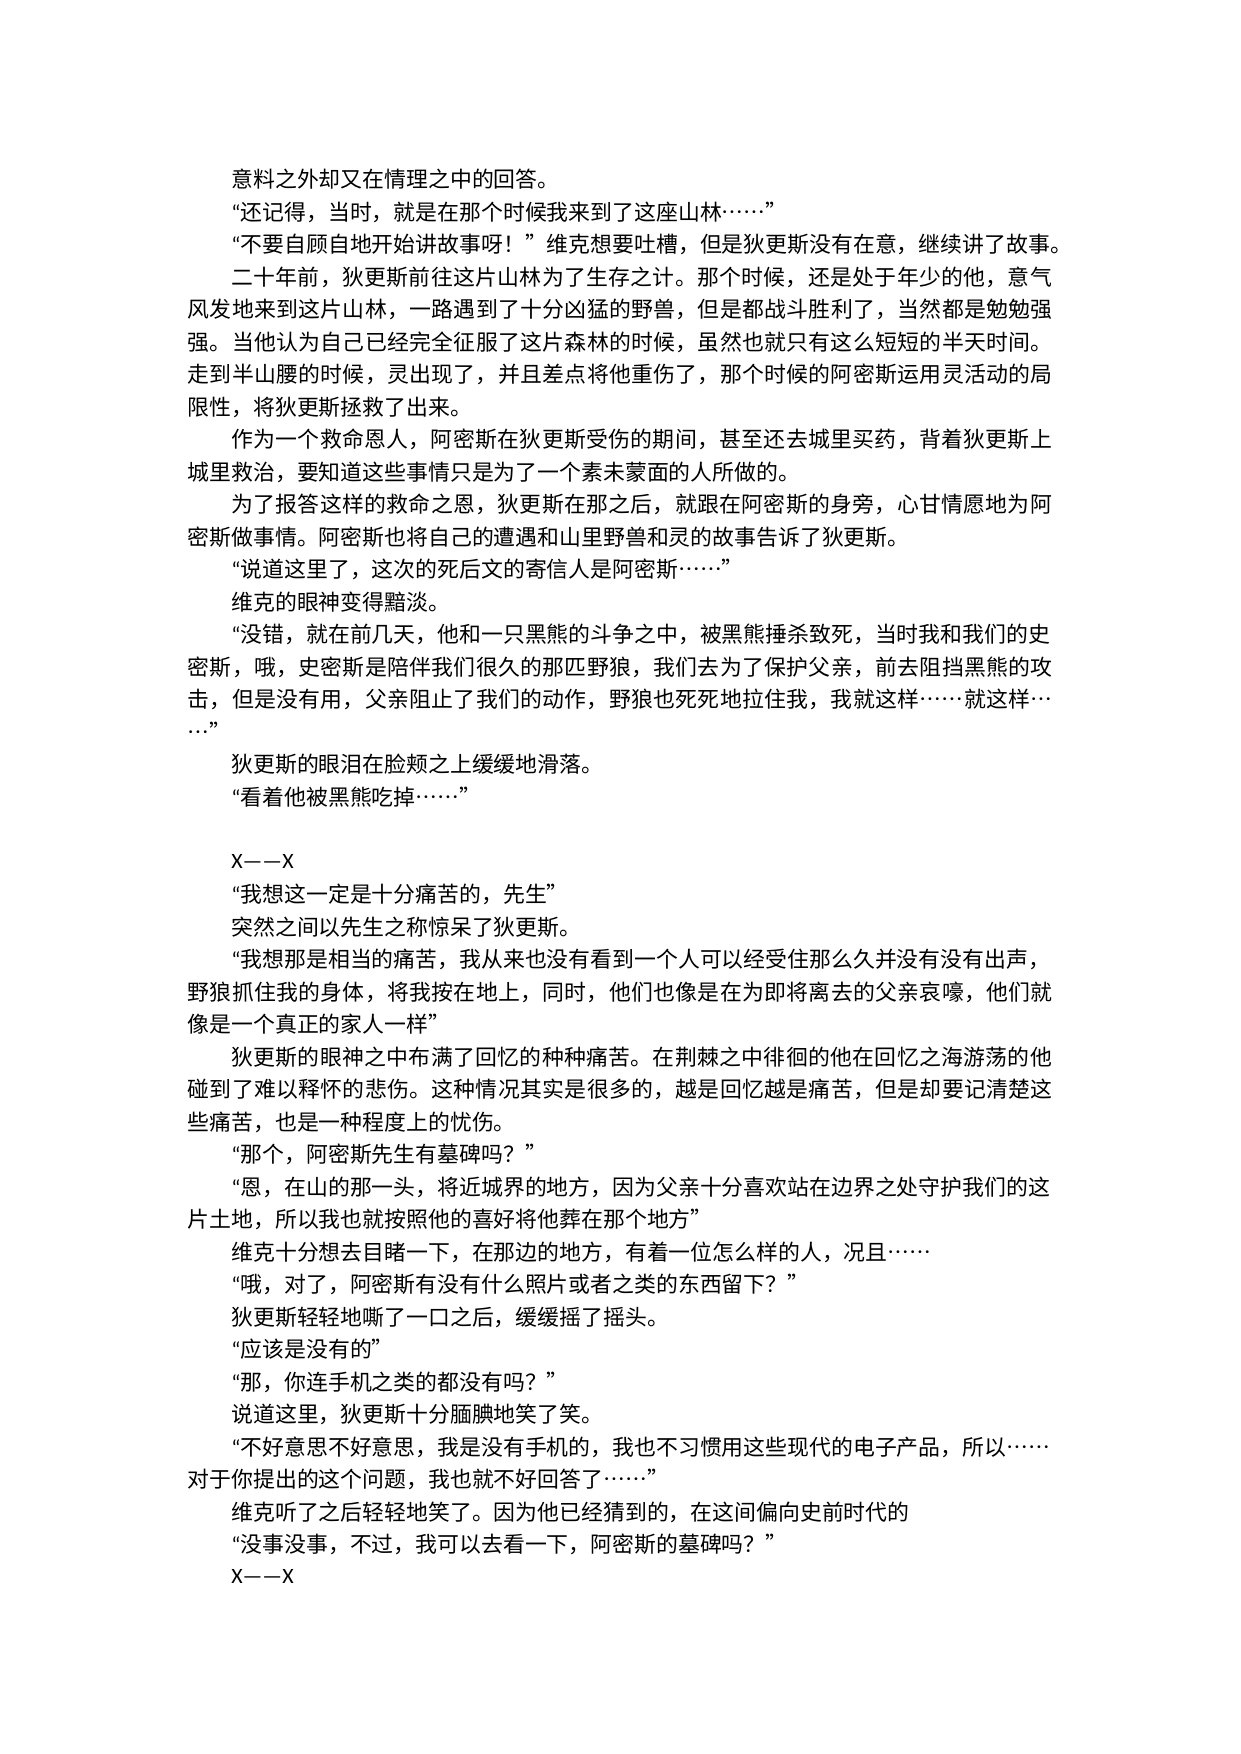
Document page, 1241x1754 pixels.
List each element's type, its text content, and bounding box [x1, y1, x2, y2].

text “说道这里了，这次的死后文的寄信人是阿密斯……” [187, 552, 1053, 584]
text 为了报答这样的救命之恩，狄更斯在那之后，就跟在阿密斯的身旁，心甘情愿地为阿密斯做事情。阿密斯也将自己的遭遇和山里野兽和灵的故事告诉了狄更斯。 [187, 487, 1053, 552]
text “我想这一定是十分痛苦的，先生” [187, 877, 1053, 909]
text 狄更斯轻轻地嘶了一口之后，缓缓摇了摇头。 [187, 1299, 1053, 1332]
text 意料之外却又在情理之中的回答。 [187, 162, 1053, 194]
text 二十年前，狄更斯前往这片山林为了生存之计。那个时候，还是处于年少的他，意气风发地来到这片山林，一路遇到了十分凶猛的野兽，但是都战斗胜利了，当然都是勉勉强强。当他认为自己已经完全征服了这片森林的时候，虽然也就只有这么短短的半天时间。走到半山腰的时候，灵出现了，并且差点将他重伤了，那个时候的阿密斯运用灵活动的局限性，将狄更斯拯救了出来。 [187, 259, 1053, 422]
text “不好意思不好意思，我是没有手机的，我也不习惯用这些现代的电子产品，所以……对于你提出的这个问题，我也就不好回答了……” [187, 1429, 1053, 1494]
text 狄更斯的眼神之中布满了回忆的种种痛苦。在荆棘之中徘徊的他在回忆之海游荡的他碰到了难以释怀的悲伤。这种情况其实是很多的，越是回忆越是痛苦，但是却要记清楚这些痛苦，也是一种程度上的忧伤。 [187, 1039, 1053, 1137]
text 维克听了之后轻轻地笑了。因为他已经猜到的，在这间偏向史前时代的 [187, 1494, 1053, 1527]
text “还记得，当时，就是在那个时候我来到了这座山林……” [187, 194, 1053, 227]
text 狄更斯的眼泪在脸颊之上缓缓地滑落。 [187, 747, 1053, 779]
text “不要自顾自地开始讲故事呀！”维克想要吐槽，但是狄更斯没有在意，继续讲了故事。 [187, 227, 1053, 259]
text 突然之间以先生之称惊呆了狄更斯。 [187, 909, 1053, 942]
text 说道这里，狄更斯十分腼腆地笑了笑。 [187, 1397, 1053, 1429]
text “应该是没有的” [187, 1332, 1053, 1364]
text “那个，阿密斯先生有墓碑吗？” [187, 1137, 1053, 1169]
text “看着他被黑熊吃掉……” [187, 779, 1053, 812]
text “恩，在山的那一头，将近城界的地方，因为父亲十分喜欢站在边界之处守护我们的这片土地，所以我也就按照他的喜好将他葬在那个地方” [187, 1169, 1053, 1234]
text “哦，对了，阿密斯有没有什么照片或者之类的东西留下？” [187, 1267, 1053, 1299]
text “那，你连手机之类的都没有吗？” [187, 1364, 1053, 1397]
text X——X [187, 1559, 1053, 1592]
text X——X [187, 844, 1053, 877]
text “没错，就在前几天，他和一只黑熊的斗争之中，被黑熊捶杀致死，当时我和我们的史密斯，哦，史密斯是陪伴我们很久的那匹野狼，我们去为了保护父亲，前去阻挡黑熊的攻击，但是没有用，父亲阻止了我们的动作，野狼也死死地拉住我，我就这样……就这样……” [187, 617, 1053, 747]
text 维克十分想去目睹一下，在那边的地方，有着一位怎么样的人，况且…… [187, 1234, 1053, 1267]
text “我想那是相当的痛苦，我从来也没有看到一个人可以经受住那么久并没有没有出声，野狼抓住我的身体，将我按在地上，同时，他们也像是在为即将离去的父亲哀嚎，他们就像是一个真正的家人一样” [187, 942, 1053, 1039]
text 作为一个救命恩人，阿密斯在狄更斯受伤的期间，甚至还去城里买药，背着狄更斯上城里救治，要知道这些事情只是为了一个素未蒙面的人所做的。 [187, 422, 1053, 487]
text 维克的眼神变得黯淡。 [187, 584, 1053, 617]
text “没事没事，不过，我可以去看一下，阿密斯的墓碑吗？” [187, 1527, 1053, 1559]
